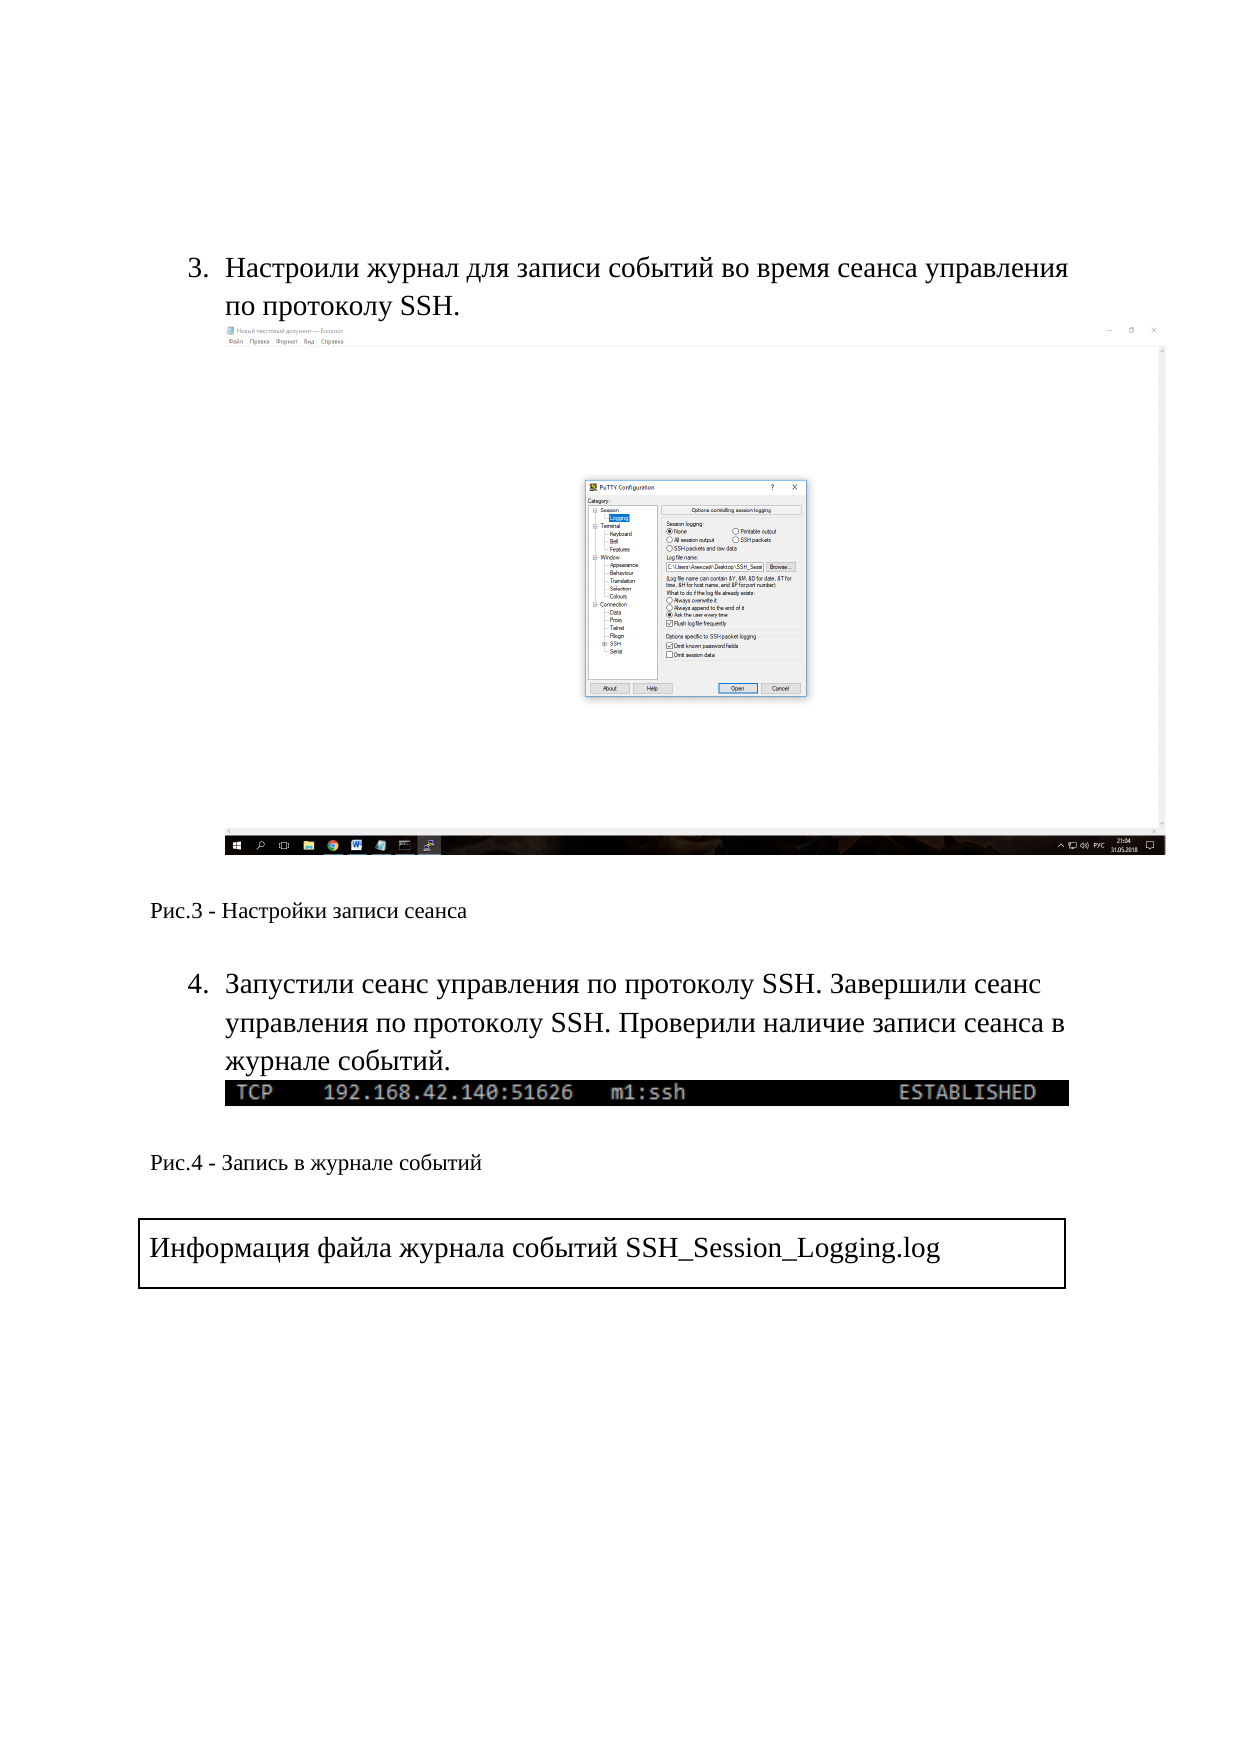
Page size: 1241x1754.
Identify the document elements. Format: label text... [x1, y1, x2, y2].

picture [225, 1080, 1069, 1106]
table_header Информация файла журнала событий SSH_Session_Logging.log [140, 1220, 1064, 1287]
text Рис.3 - Настройки записи сеанса [150, 897, 1090, 924]
text Рис.4 - Запись в журнале событий [150, 1149, 1090, 1176]
list Запустили сеанс управления по протоколу SSH. Завершили сеанс управления по протоколу SSH. Проверили наличие записи сеанса в журнале событий. [187, 966, 1090, 1107]
picture [225, 326, 1166, 855]
